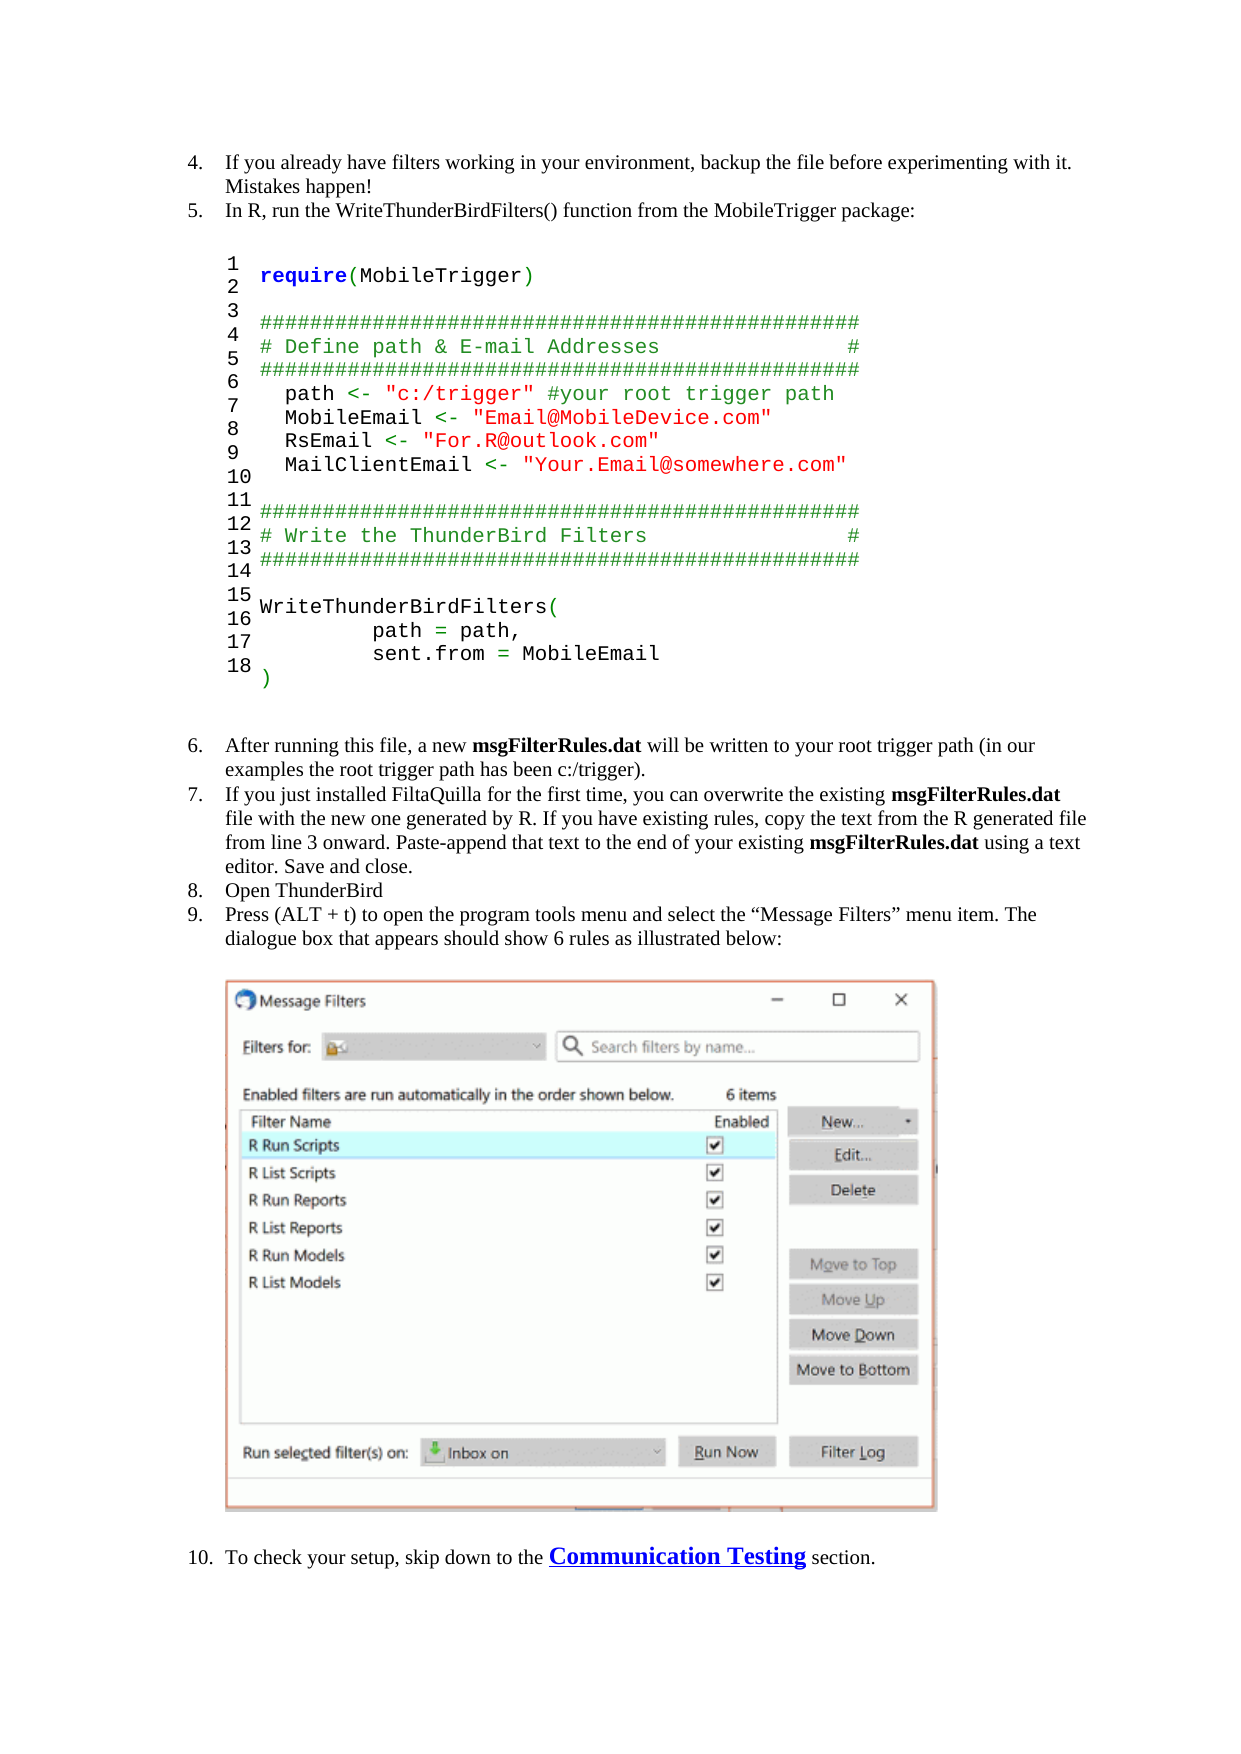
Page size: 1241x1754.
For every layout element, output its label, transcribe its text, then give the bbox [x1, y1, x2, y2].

table_header 1 2 3 4 5 6 7 8 9 10 11 12 13 14 15 16 17 18 [225, 251, 258, 704]
table_header require(MobileTrigger) ################################################ # Define path & E-mail Addresses # ################################################ path <- "c:/trigger" #your root trigger path MobileEmail <- "Email@MobileDevice.com" RsEmail <- "For.R@outlook.com" MailClientEmail <- "Your.Email@somewhere.com" ################################################ # Write the ThunderBird Filters # ################################################ WriteThunderBirdFilters( path = path, sent.from = MobileEmail ) [258, 251, 866, 704]
picture [225, 979, 938, 1512]
list After running this file, a new msgFilterRules.dat will be written to your root trigger path (in our examples the root trigger path has been c:/trigger). [187, 733, 1090, 781]
list Press (ALT + t) to open the program tools menu and select the “Message Filters” menu item. The dialogue box that appears should show 6 rules as illustrated below: [187, 902, 1090, 950]
list To check your setup, skip down to the Communication Testing section. [187, 1541, 1090, 1569]
list If you just installed FiltaQuilla for the first time, you can overwrite the existing msgFilterRules.dat file with the new one generated by R. If you have existing rules, copy the text from the R generated file from line 3 onward. Paste-append that text to the end of your existing msgFilterRules.dat using a text editor. Save and close. [187, 781, 1090, 878]
list In R, run the WriteThunderBirdFilters() function from the MobileTrigger package: [187, 198, 1090, 222]
list Open ThunderBird [187, 878, 1090, 902]
list If you already have filters working in your environment, backup the file before experimenting with it. Mistakes happen! [187, 150, 1090, 198]
